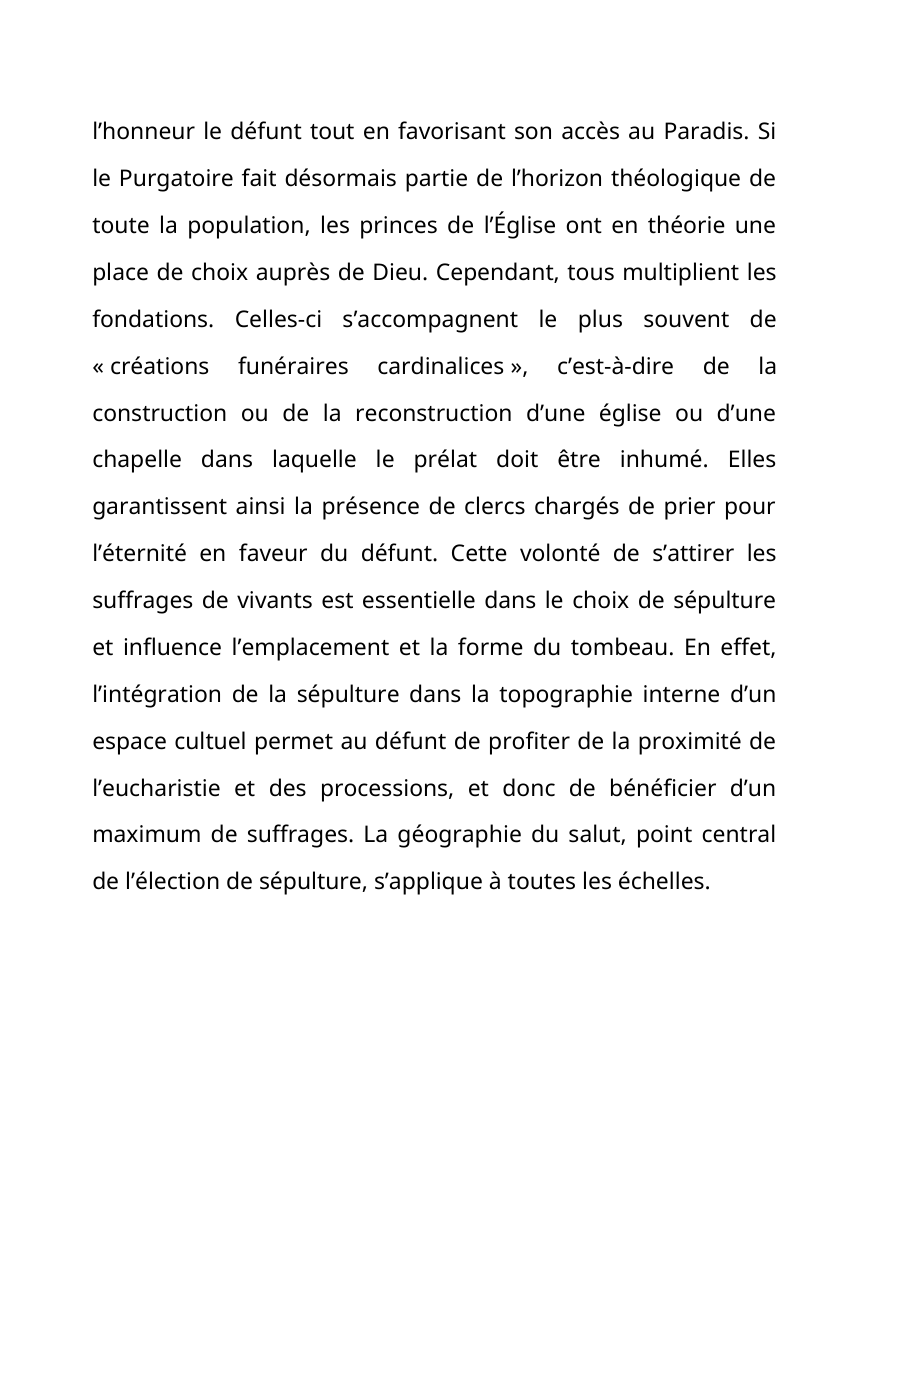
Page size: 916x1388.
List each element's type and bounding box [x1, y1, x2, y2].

text [92, 115, 777, 896]
